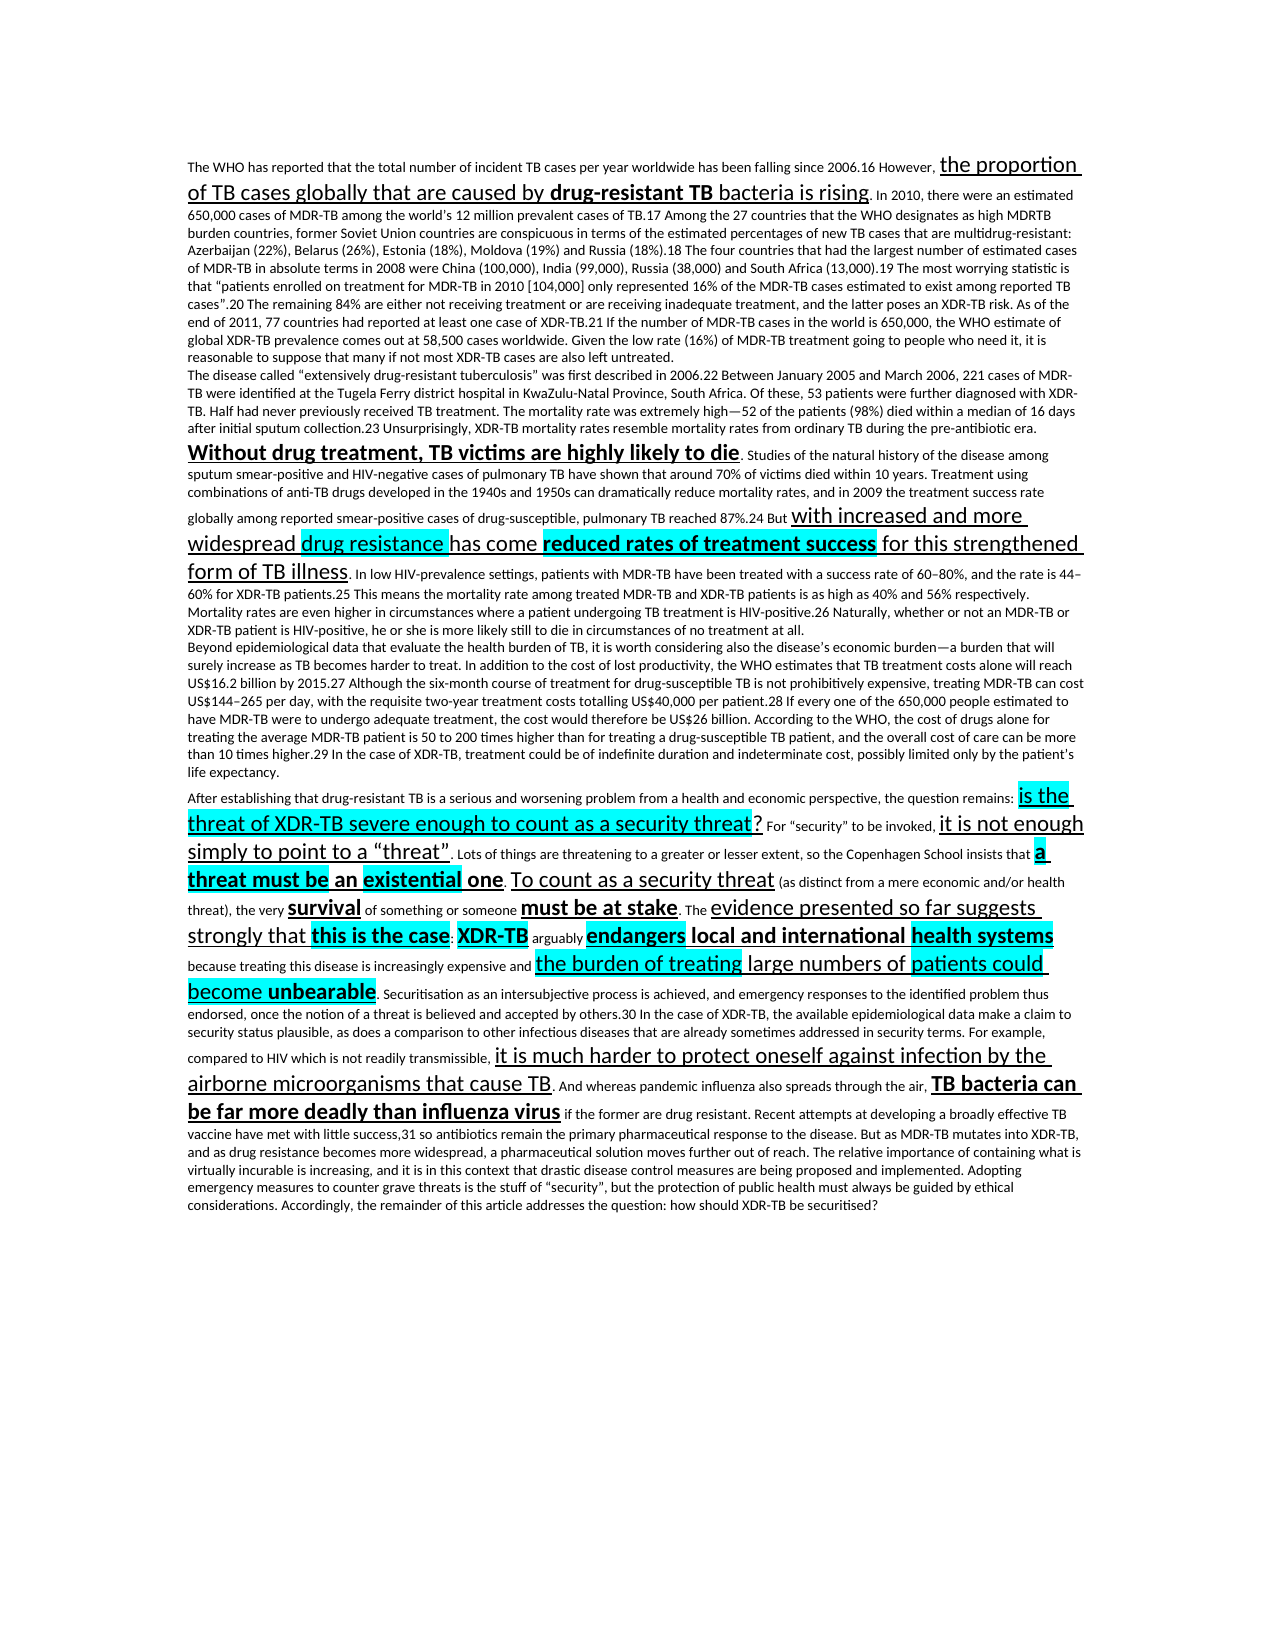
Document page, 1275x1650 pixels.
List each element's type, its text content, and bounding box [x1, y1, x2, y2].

text After establishing that drug-resistant TB is a serious and worsening problem from a health and economic perspective, the question remains: is the threat of XDR-TB severe enough to count as a security threat? For “security” to be invoked, it is not enough simply to point to a “threat”. Lots of things are threatening to a greater or lesser extent, so the Copenhagen School insists that a threat must be an existential one. To count as a security threat (as distinct from a mere economic and/or health threat), the very survival of something or someone must be at stake. The evidence presented so far suggests strongly that this is the case: XDR-TB arguably endangers local and international health systems because treating this disease is increasingly expensive and the burden of treating large numbers of patients could become unbearable. Securitisation as an intersubjective process is achieved, and emergency responses to the identified problem thus endorsed, once the notion of a threat is believed and accepted by others.30 In the case of XDR-TB, the available epidemiological data make a claim to security status plausible, as does a comparison to other infectious diseases that are already sometimes addressed in security terms. For example, compared to HIV which is not readily transmissible, it is much harder to protect oneself against infection by the airborne microorganisms that cause TB. And whereas pandemic influenza also spreads through the air, TB bacteria can be far more deadly than influenza virus if the former are drug resistant. Recent attempts at developing a broadly effective TB vaccine have met with little success,31 so antibiotics remain the primary pharmaceutical response to the disease. But as MDR-TB mutates into XDR-TB, and as drug resistance becomes more widespread, a pharmaceutical solution moves further out of reach. The relative importance of containing what is virtually incurable is increasing, and it is in this context that drastic disease control measures are being proposed and implemented. Adopting emergency measures to counter grave threats is the stuff of “security”, but the protection of public health must always be guided by ethical considerations. Accordingly, the remainder of this article addresses the question: how should XDR-TB be securitised? [187, 781, 1087, 1214]
text Beyond epidemiological data that evaluate the health burden of TB, it is worth considering also the disease’s economic burden—a burden that will surely increase as TB becomes harder to treat. In addition to the cost of lost productivity, the WHO estimates that TB treatment costs alone will reach US$16.2 billion by 2015.27 Although the six-month course of treatment for drug-susceptible TB is not prohibitively expensive, treating MDR-TB can cost US$144–265 per day, with the requisite two-year treatment costs totalling US$40,000 per patient.28 If every one of the 650,000 people estimated to have MDR-TB were to undergo adequate treatment, the cost would therefore be US$26 billion. According to the WHO, the cost of drugs alone for treating the average MDR-TB patient is 50 to 200 times higher than for treating a drug-susceptible TB patient, and the overall cost of care can be more than 10 times higher.29 In the case of XDR-TB, treatment could be of indefinite duration and indeterminate cost, possibly limited only by the patient’s life expectancy. [187, 639, 1087, 781]
text The WHO has reported that the total number of incident TB cases per year worldwide has been falling since 2006.16 However, the proportion of TB cases globally that are caused by drug-resistant TB bacteria is rising. In 2010, there were an estimated 650,000 cases of MDR-TB among the world’s 12 million prevalent cases of TB.17 Among the 27 countries that the WHO designates as high MDRTB burden countries, former Soviet Union countries are conspicuous in terms of the estimated percentages of new TB cases that are multidrug-resistant: Azerbaijan (22%), Belarus (26%), Estonia (18%), Moldova (19%) and Russia (18%).18 The four countries that had the largest number of estimated cases of MDR-TB in absolute terms in 2008 were China (100,000), India (99,000), Russia (38,000) and South Africa (13,000).19 The most worrying statistic is that “patients enrolled on treatment for MDR-TB in 2010 [104,000] only represented 16% of the MDR-TB cases estimated to exist among reported TB cases”.20 The remaining 84% are either not receiving treatment or are receiving inadequate treatment, and the latter poses an XDR-TB risk. As of the end of 2011, 77 countries had reported at least one case of XDR-TB.21 If the number of MDR-TB cases in the world is 650,000, the WHO estimate of global XDR-TB prevalence comes out at 58,500 cases worldwide. Given the low rate (16%) of MDR-TB treatment going to people who need it, it is reasonable to suppose that many if not most XDR-TB cases are also left untreated. [187, 150, 1087, 366]
text The disease called “extensively drug-resistant tuberculosis” was first described in 2006.22 Between January 2005 and March 2006, 221 cases of MDR-TB were identified at the Tugela Ferry district hospital in KwaZulu-Natal Province, South Africa. Of these, 53 patients were further diagnosed with XDR-TB. Half had never previously received TB treatment. The mortality rate was extremely high—52 of the patients (98%) died within a median of 16 days after initial sputum collection.23 Unsurprisingly, XDR-TB mortality rates resemble mortality rates from ordinary TB during the pre-antibiotic era. Without drug treatment, TB victims are highly likely to die. Studies of the natural history of the disease among sputum smear-positive and HIV-negative cases of pulmonary TB have shown that around 70% of victims died within 10 years. Treatment using combinations of anti-TB drugs developed in the 1940s and 1950s can dramatically reduce mortality rates, and in 2009 the treatment success rate globally among reported smear-positive cases of drug-susceptible, pulmonary TB reached 87%.24 But with increased and more widespread drug resistance has come reduced rates of treatment success for this strengthened form of TB illness. In low HIV-prevalence settings, patients with MDR-TB have been treated with a success rate of 60–80%, and the rate is 44–60% for XDR-TB patients.25 This means the mortality rate among treated MDR-TB and XDR-TB patients is as high as 40% and 56% respectively. Mortality rates are even higher in circumstances where a patient undergoing TB treatment is HIV-positive.26 Naturally, whether or not an MDR-TB or XDR-TB patient is HIV-positive, he or she is more likely still to die in circumstances of no treatment at all. [187, 366, 1087, 639]
